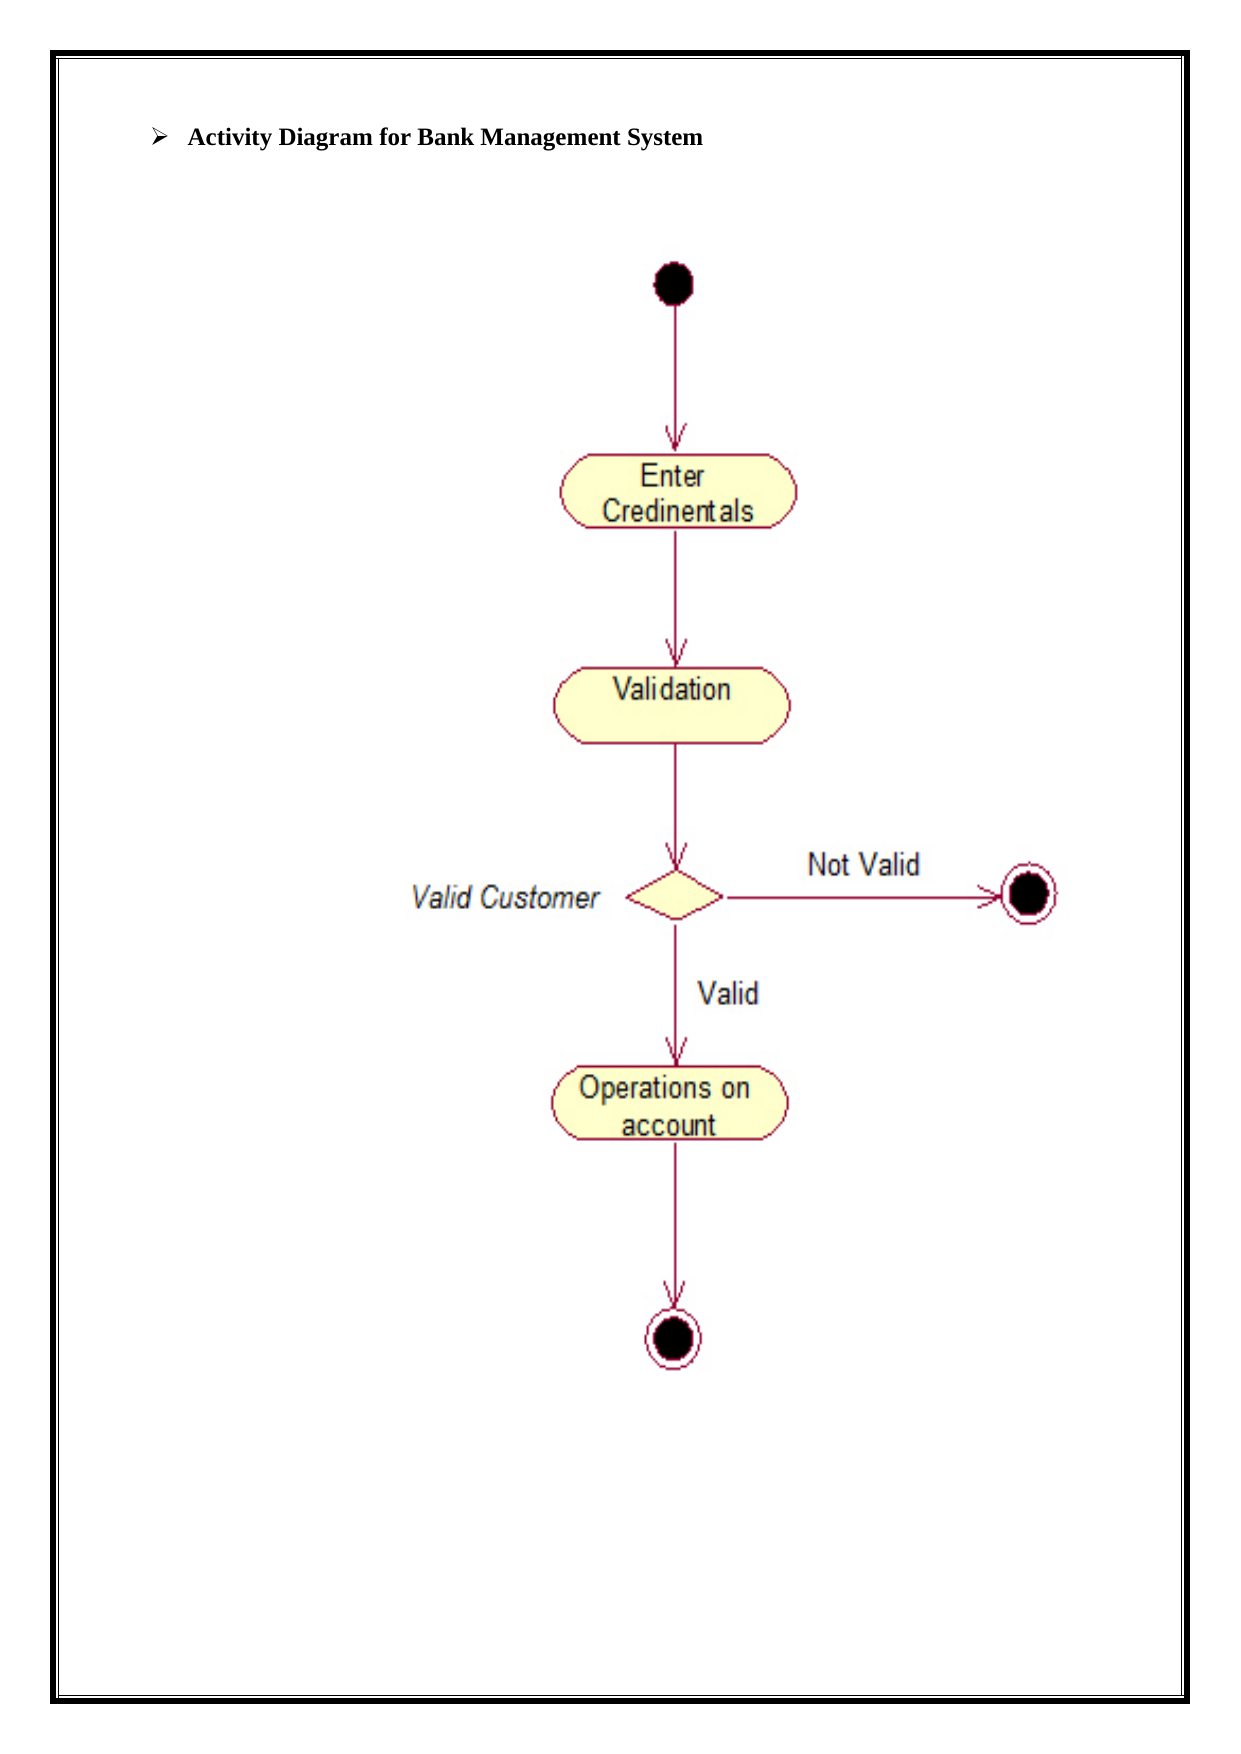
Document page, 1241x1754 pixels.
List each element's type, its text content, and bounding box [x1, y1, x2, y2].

picture [187, 152, 1100, 1448]
list Activity Diagram for Bank Management System [150, 122, 1124, 150]
